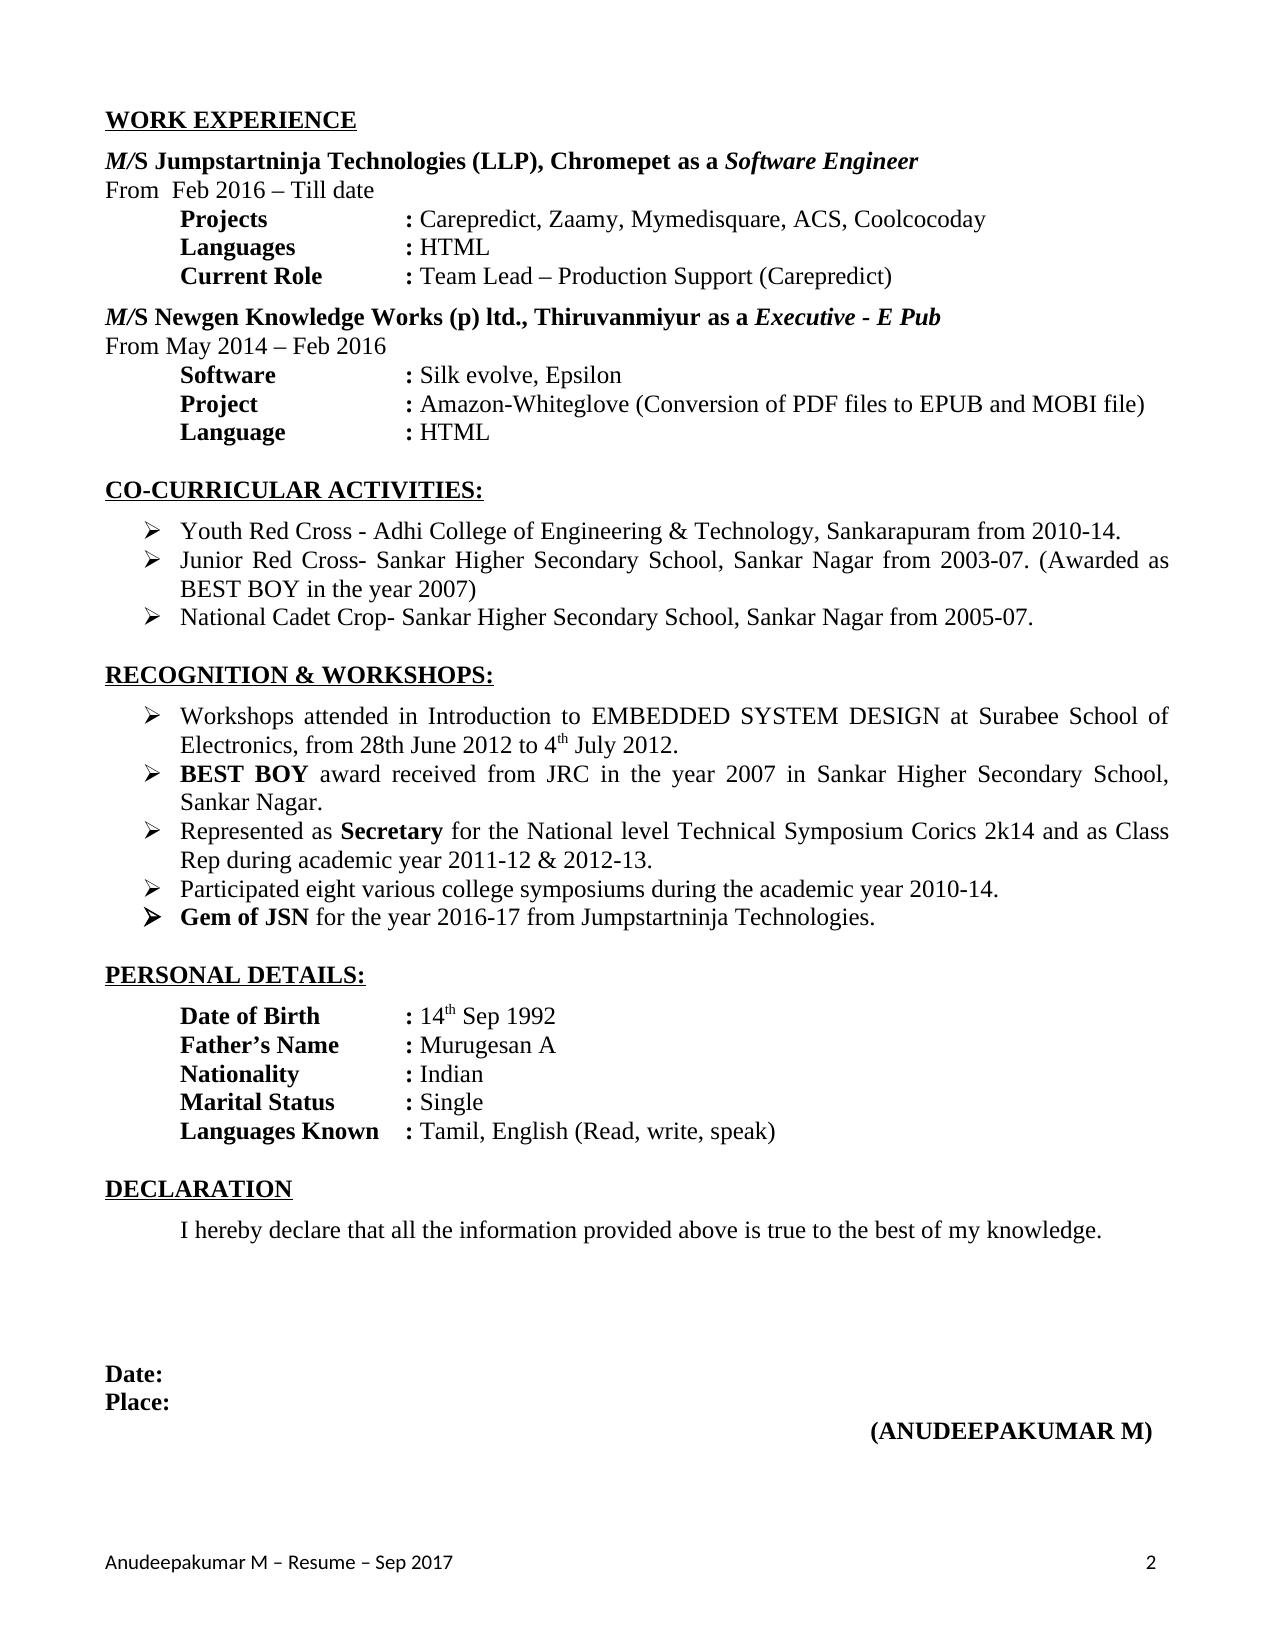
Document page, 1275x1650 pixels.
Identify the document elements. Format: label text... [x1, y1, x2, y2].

text DECLARATION [105, 1174, 1170, 1202]
text Date: [105, 1359, 1170, 1387]
text Projects : Carepredict, Zaamy, Mymedisquare, ACS, Coolcocoday [105, 204, 1170, 232]
text Date of Birth : 14th Sep 1992 [105, 1001, 1170, 1030]
text M/S Jumpstartninja Technologies (LLP), Chromepet as a Software Engineer [105, 146, 1170, 175]
text From Feb 2016 – Till date [105, 175, 1170, 204]
text Project : Amazon-Whiteglove (Conversion of PDF files to EPUB and MOBI file) [105, 389, 1170, 417]
text M/S Newgen Knowledge Works (p) ltd., Thiruvanmiyur as a Executive - E Pub [105, 302, 1170, 331]
list Youth Red Cross - Adhi College of Engineering & Technology, Sankarapuram from 2010-14. [142, 516, 1170, 545]
text CO-CURRICULAR ACTIVITIES: [105, 475, 1170, 504]
text Languages : HTML [105, 232, 1170, 261]
text Place: [105, 1387, 1170, 1416]
text I hereby declare that all the information provided above is true to the best of my knowledge. [105, 1215, 1170, 1244]
text Languages Known : Tamil, English (Read, write, speak) [105, 1116, 1170, 1145]
text RECOGNITION & WORKSHOPS: [105, 660, 1170, 689]
text Software : Silk evolve, Epsilon [105, 360, 1170, 389]
list Workshops attended in Introduction to EMBEDDED SYSTEM DESIGN at Surabee School of Electronics, from 28th June 2012 to 4th July 2012. [142, 701, 1170, 759]
text From May 2014 – Feb 2016 [105, 331, 1170, 360]
list National Cadet Crop- Sankar Higher Secondary School, Sankar Nagar from 2005-07. [142, 602, 1170, 631]
list Gem of JSN for the year 2016-17 from Jumpstartninja Technologies. [142, 902, 1170, 931]
text (ANUDEEPAKUMAR M) [105, 1416, 1170, 1445]
text Marital Status : Single [105, 1087, 1170, 1116]
text Language : HTML [105, 417, 1170, 446]
list BEST BOY award received from JRC in the year 2007 in Sankar Higher Secondary School, Sankar Nagar. [142, 759, 1170, 816]
list Junior Red Cross- Sankar Higher Secondary School, Sankar Nagar from 2003-07. (Awarded as BEST BOY in the year 2007) [142, 545, 1170, 602]
text WORK EXPERIENCE [105, 105, 1170, 134]
text Current Role : Team Lead – Production Support (Carepredict) [105, 261, 1170, 290]
list Participated eight various college symposiums during the academic year 2010-14. [142, 874, 1170, 902]
text Nationality : Indian [105, 1059, 1170, 1087]
list Represented as Secretary for the National level Technical Symposium Corics 2k14 and as Class Rep during academic year 2011-12 & 2012-13. [142, 816, 1170, 874]
text Father’s Name : Murugesan A [105, 1030, 1170, 1059]
text PERSONAL DETAILS: [105, 960, 1170, 989]
